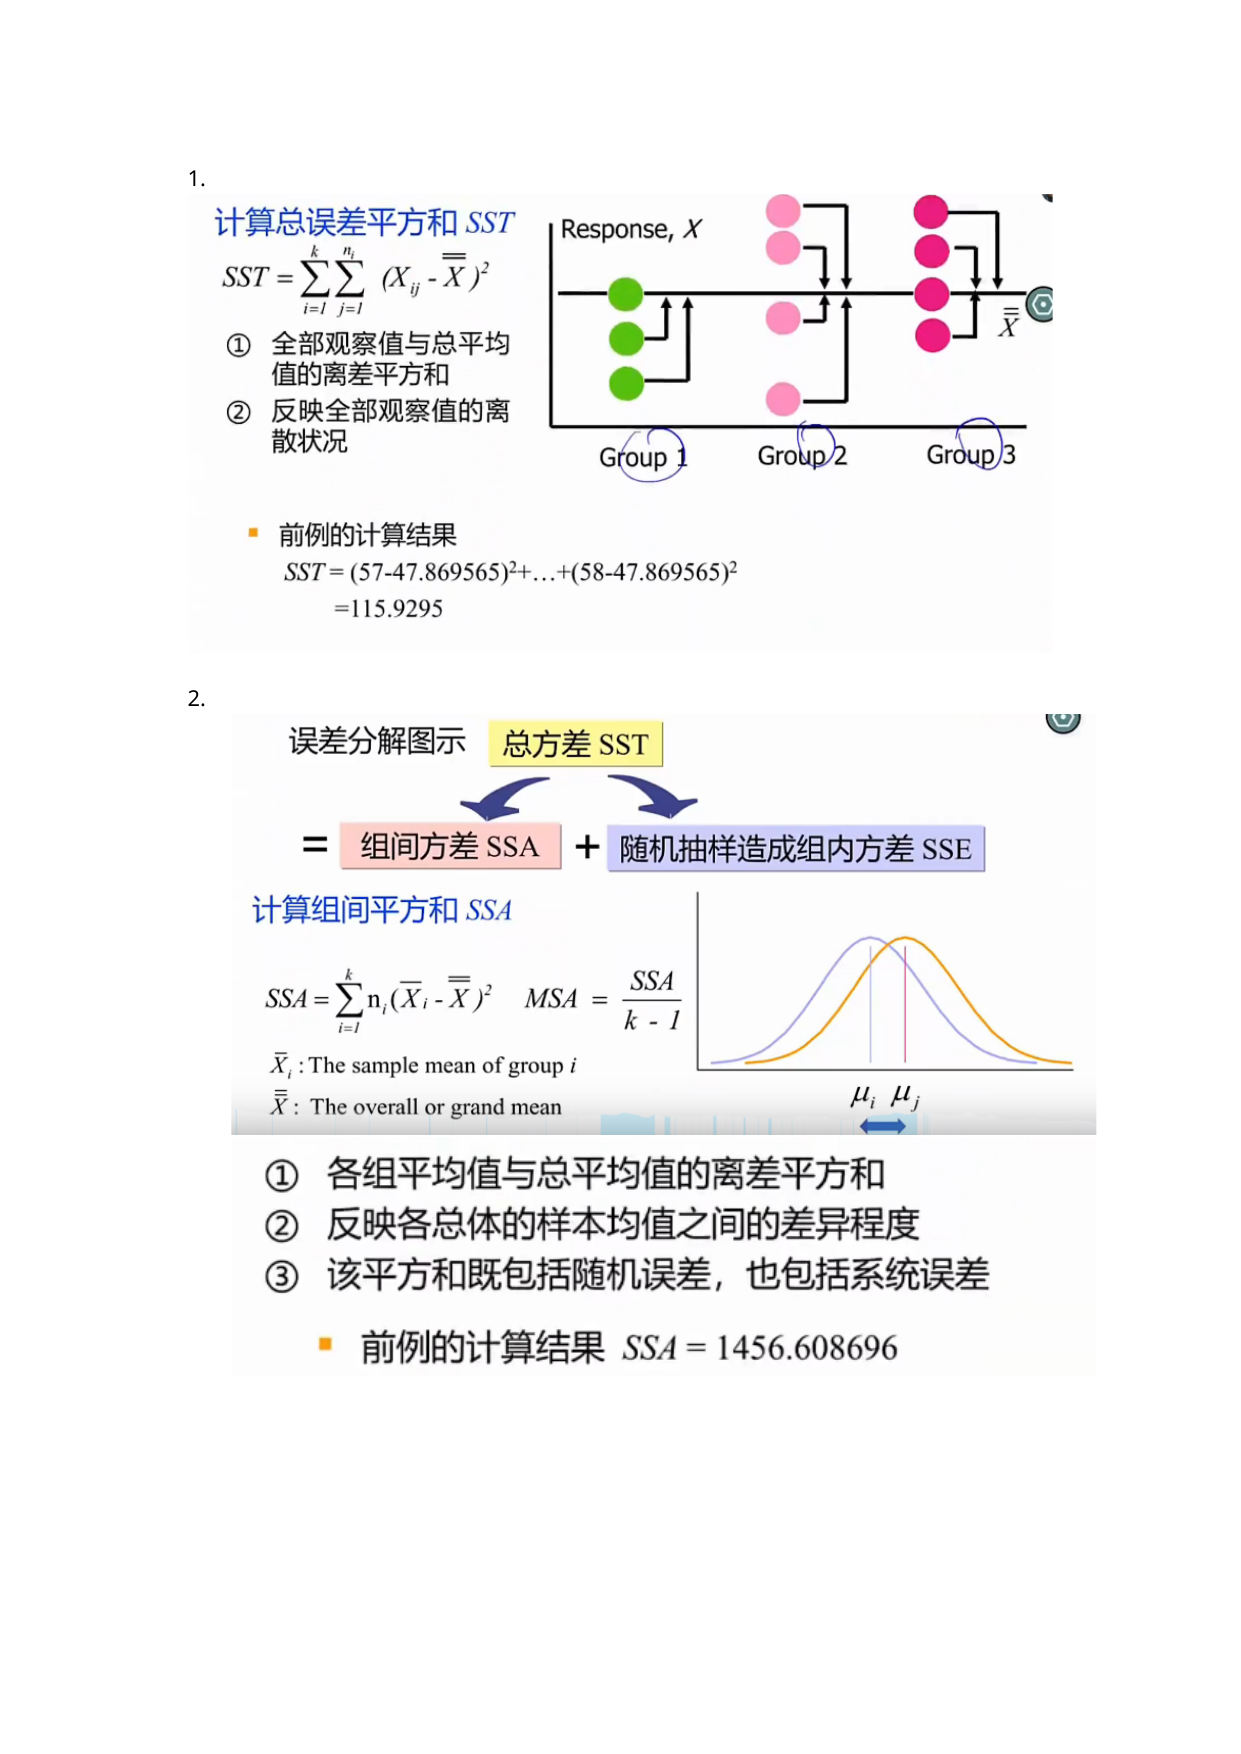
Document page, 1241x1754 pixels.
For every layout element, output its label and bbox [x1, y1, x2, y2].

picture [231, 1137, 1097, 1376]
picture [231, 714, 1097, 1135]
picture [187, 194, 1053, 653]
